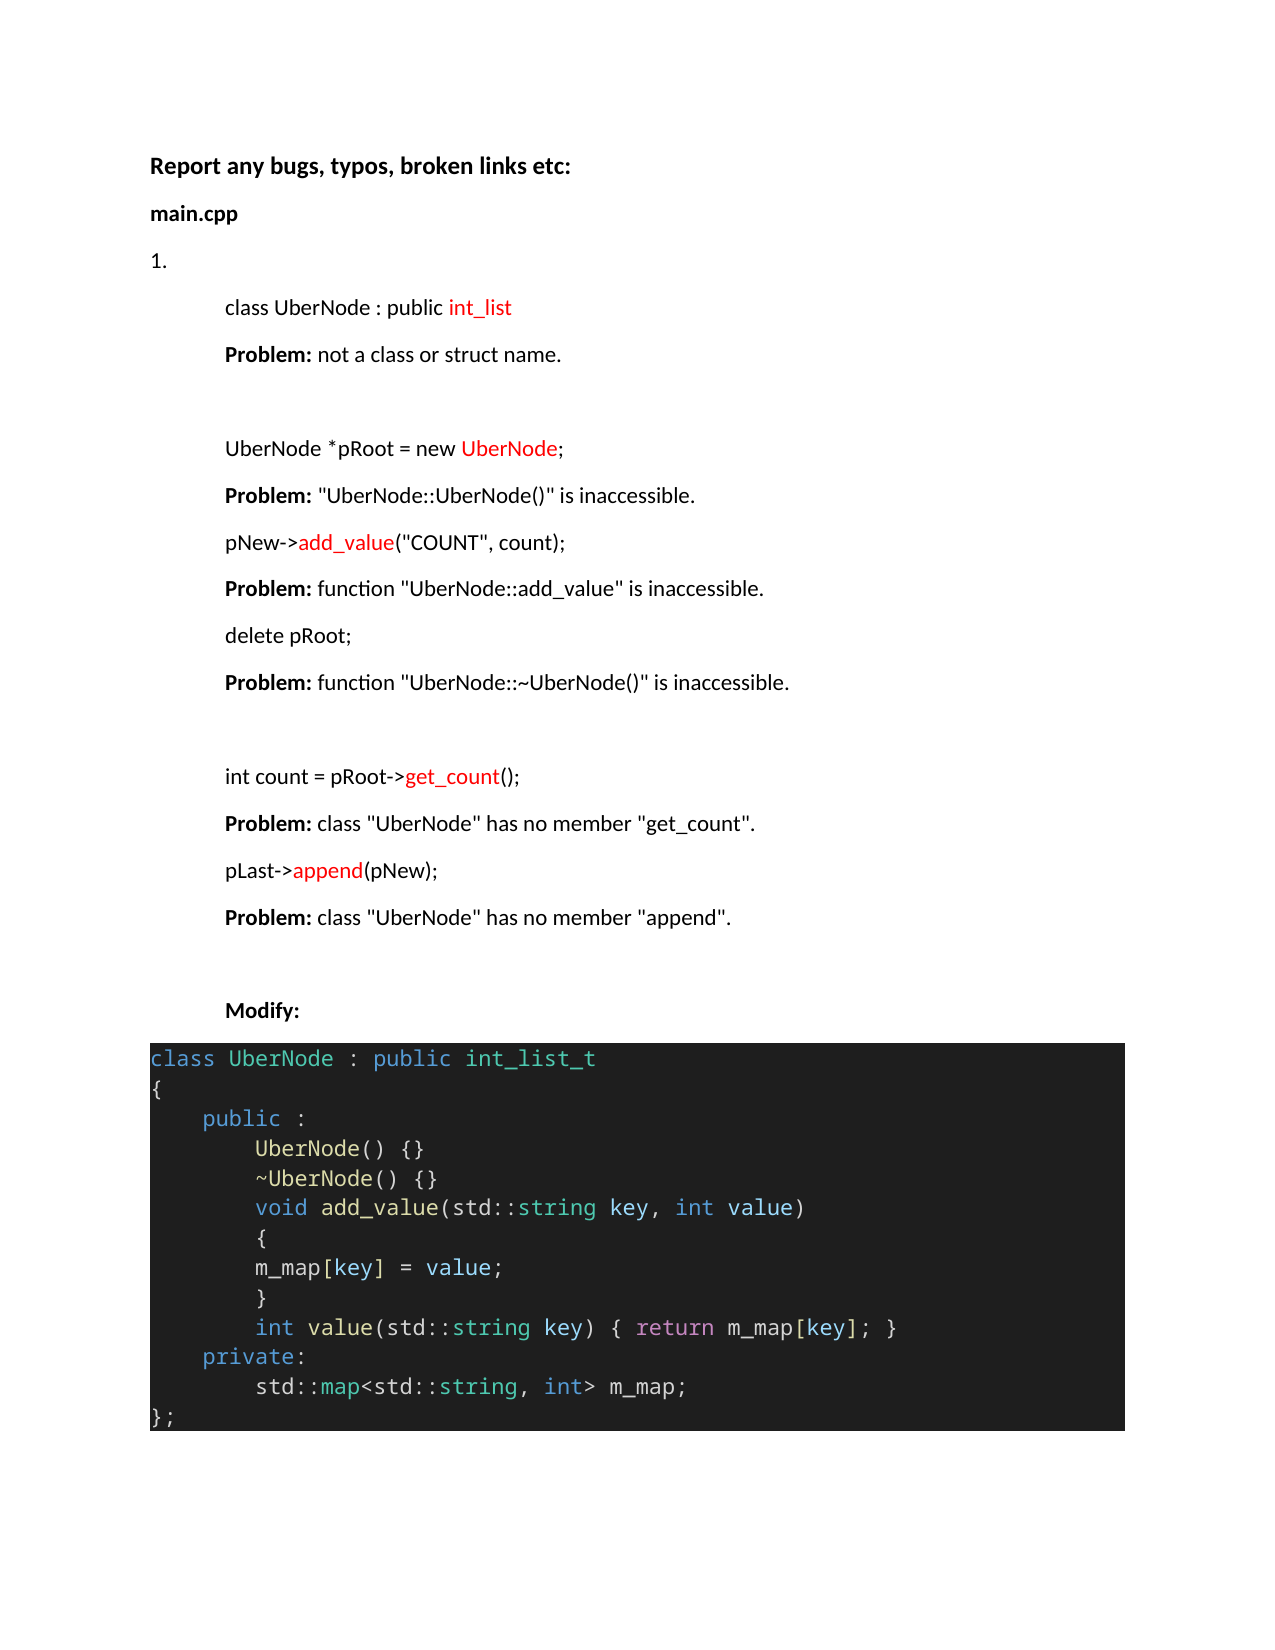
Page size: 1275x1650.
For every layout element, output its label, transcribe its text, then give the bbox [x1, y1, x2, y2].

text } [150, 1282, 1125, 1311]
text delete pRoot; [150, 621, 1125, 649]
text }; [150, 1401, 1125, 1431]
text main.cpp [150, 199, 1125, 228]
text void add_value(std::string key, int value) [150, 1192, 1125, 1222]
text Problem: class "UberNode" has no member "append". [150, 903, 1125, 931]
text class UberNode : public int_list [150, 293, 1125, 321]
text 1. [150, 246, 1125, 274]
text Problem: function "UberNode::add_value" is inaccessible. [150, 574, 1125, 603]
text m_map[key] = value; [150, 1252, 1125, 1282]
text Problem: class "UberNode" has no member "get_count". [150, 809, 1125, 837]
text UberNode() {} [150, 1133, 1125, 1162]
text Problem: function "UberNode::~UberNode()" is inaccessible. [150, 668, 1125, 696]
text UberNode *pRoot = new UberNode; [150, 434, 1125, 462]
text private: [150, 1341, 1125, 1371]
text Problem: "UberNode::UberNode()" is inaccessible. [150, 481, 1125, 509]
text { [150, 1073, 1125, 1103]
text class UberNode : public int_list_t [150, 1043, 1125, 1073]
text Report any bugs, typos, broken links etc: [150, 150, 1125, 181]
text Modify: [150, 996, 1125, 1024]
text Problem: not a class or struct name. [150, 340, 1125, 368]
text ~UberNode() {} [150, 1162, 1125, 1192]
text std::map<std::string, int> m_map; [150, 1371, 1125, 1401]
text int count = pRoot->get_count(); [150, 762, 1125, 790]
text { [150, 1222, 1125, 1252]
text public : [150, 1103, 1125, 1133]
text pLast->append(pNew); [150, 856, 1125, 884]
text pNew->add_value("COUNT", count); [150, 528, 1125, 556]
text int value(std::string key) { return m_map[key]; } [150, 1311, 1125, 1341]
